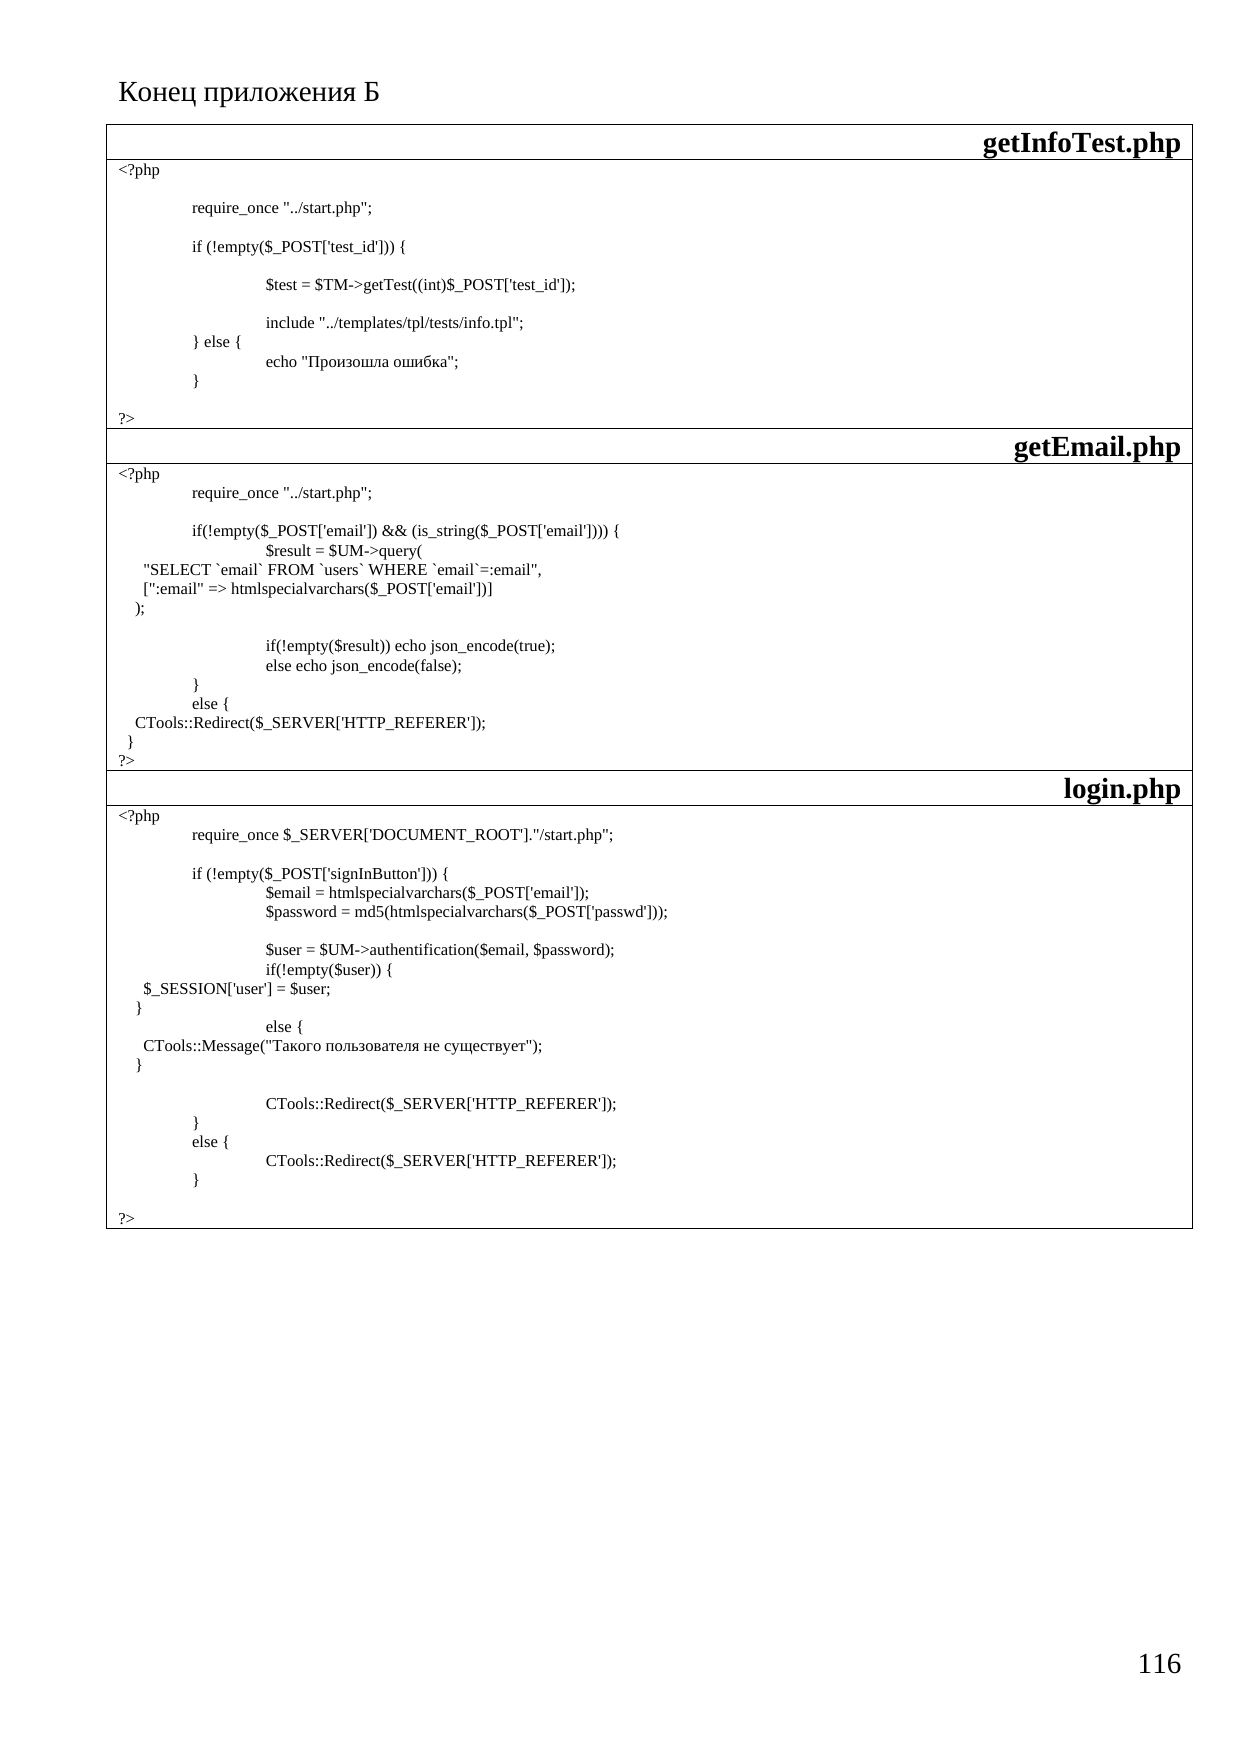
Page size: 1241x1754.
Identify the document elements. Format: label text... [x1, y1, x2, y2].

table_cell <?php require_once "../start.php"; if (!empty($_POST['test_id'])) { $test = $TM->getTest((int)$_POST['test_id']); include "../templates/tpl/tests/info.tpl"; } else { echo "Произошла ошибка"; } ?> [107, 160, 1192, 428]
table_cell <?php require_once $_SERVER['DOCUMENT_ROOT']."/start.php"; if (!empty($_POST['signInButton'])) { $email = htmlspecialvarchars($_POST['email']); $password = md5(htmlspecialvarchars($_POST['passwd'])); $user = $UM->authentification($email, $password); if(!empty($user)) { $_SESSION['user'] = $user; } else { CTools::Message("Такого пользователя не существует"); } CTools::Redirect($_SERVER['HTTP_REFERER']); } else { CTools::Redirect($_SERVER['HTTP_REFERER']); } ?> [107, 806, 1192, 1228]
table_cell getEmail.php [107, 429, 1192, 463]
table_cell login.php [107, 771, 1192, 805]
table_cell <?php require_once "../start.php"; if(!empty($_POST['email']) && (is_string($_POST['email']))) { $result = $UM->query( "SELECT `email` FROM `users` WHERE `email`=:email", [":email" => htmlspecialvarchars($_POST['email'])] ); if(!empty($result)) echo json_encode(true); else echo json_encode(false); } else { CTools::Redirect($_SERVER['HTTP_REFERER']); } ?> [107, 464, 1192, 770]
table_header getInfoTest.php [107, 125, 1192, 159]
